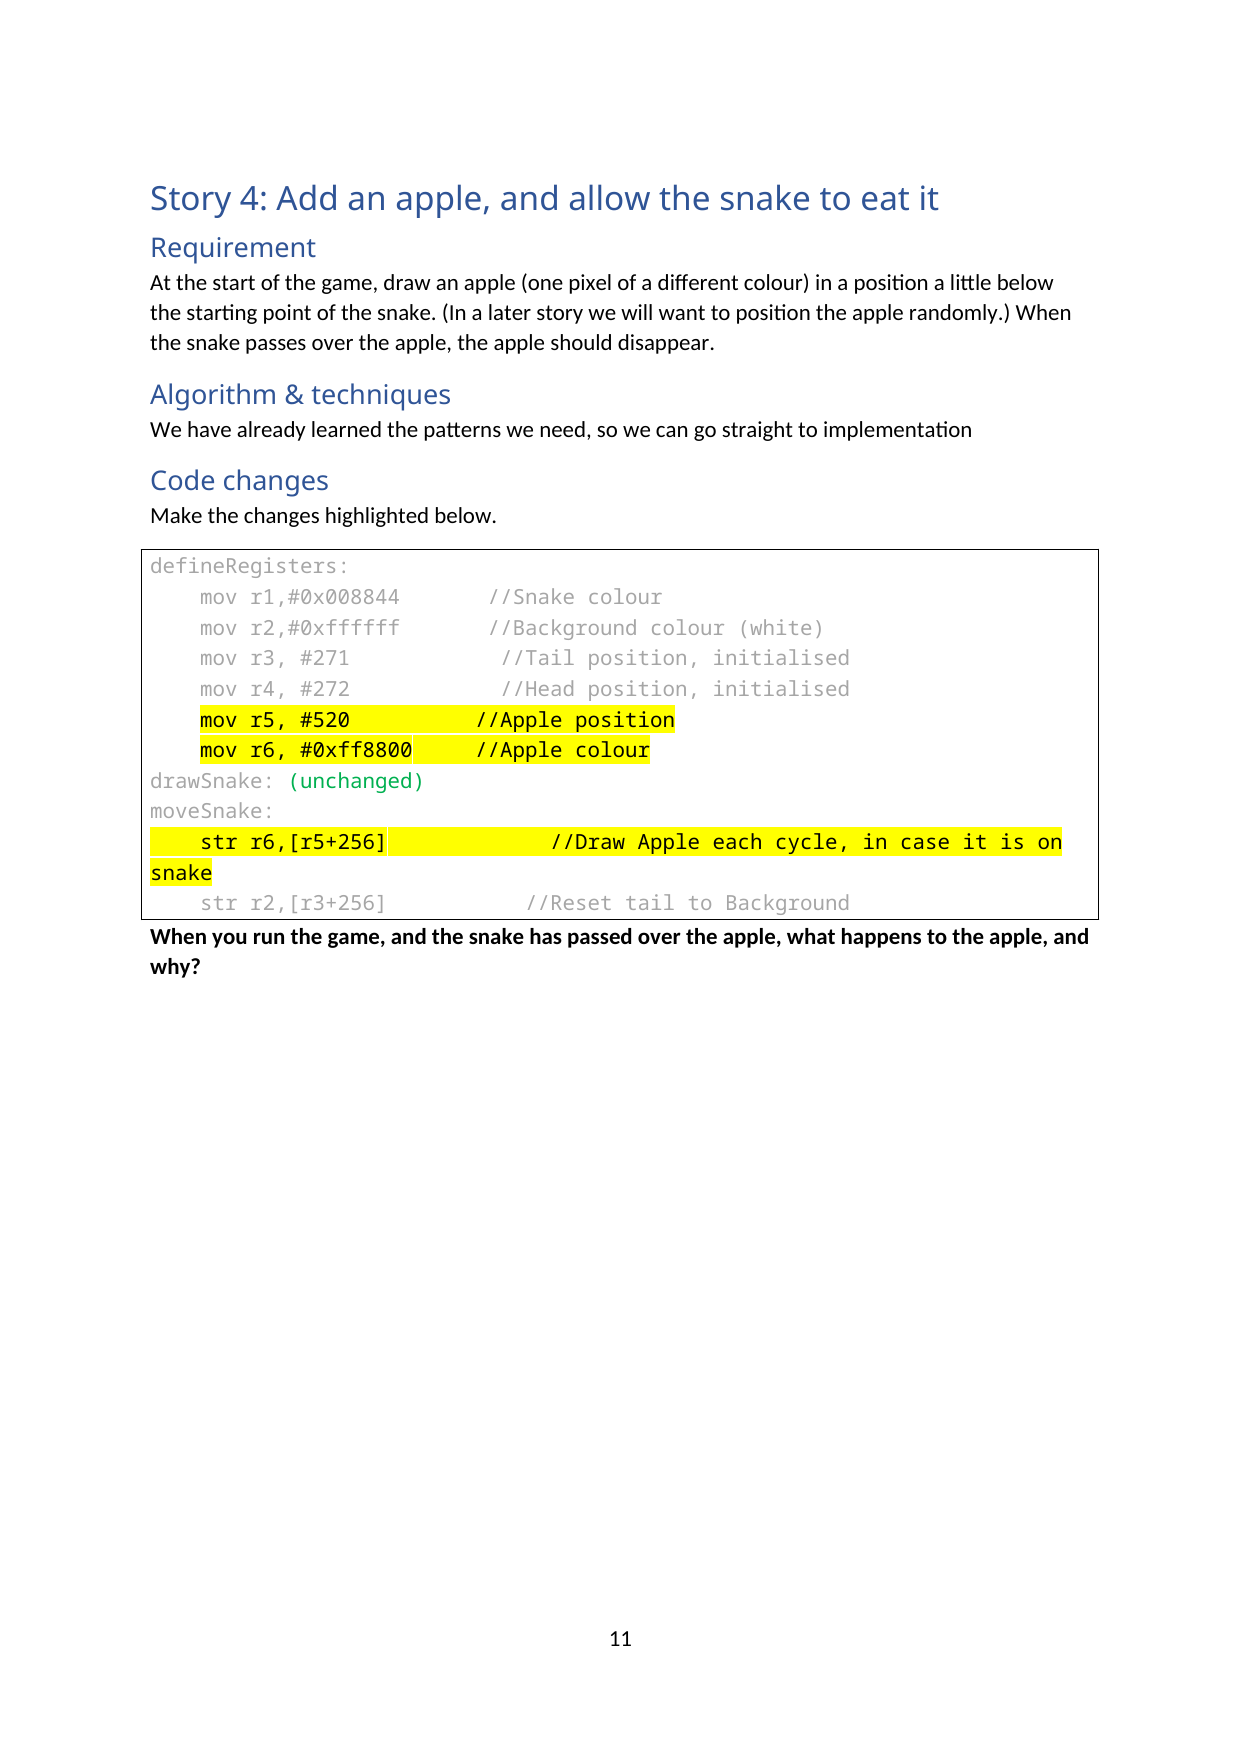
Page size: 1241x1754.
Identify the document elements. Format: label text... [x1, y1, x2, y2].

subtitle Requirement [150, 228, 1090, 265]
subtitle Code changes [150, 462, 1090, 499]
text moveSnake: [142, 793, 1098, 824]
text mov r1,#0x008844 //Snake colour [142, 579, 1098, 610]
text str r2,[r3+256] //Reset tail to Background [142, 885, 1098, 919]
text Make the changes highlighted below. [150, 502, 1090, 530]
text We have already learned the patterns we need, so we can go straight to implementation [150, 415, 1090, 443]
subtitle Algorithm & techniques [150, 375, 1090, 412]
text mov r4, #272 //Head position, initialised [142, 671, 1098, 702]
text mov r3, #271 //Tail position, initialised [142, 640, 1098, 671]
text drawSnake: (unchanged) [142, 763, 1098, 793]
subtitle Story 4: Add an apple, and allow the snake to eat it [150, 175, 1090, 220]
text mov r6, #0xff8800 //Apple colour [142, 732, 1098, 763]
text mov r5, #520 //Apple position [142, 702, 1098, 732]
text At the start of the game, draw an apple (one pixel of a different colour) in a position a little below the starting point of the snake. (In a later story we will want to position the apple randomly.) When the snake passes over the apple, the apple should disappear. [150, 268, 1090, 356]
text mov r2,#0xffffff //Background colour (white) [142, 610, 1098, 640]
text defineRegisters: [142, 550, 1098, 579]
text When you run the game, and the snake has passed over the apple, what happens to the apple, and why? [150, 922, 1090, 981]
text str r6,[r5+256] //Draw Apple each cycle, in case it is on snake [142, 824, 1098, 885]
